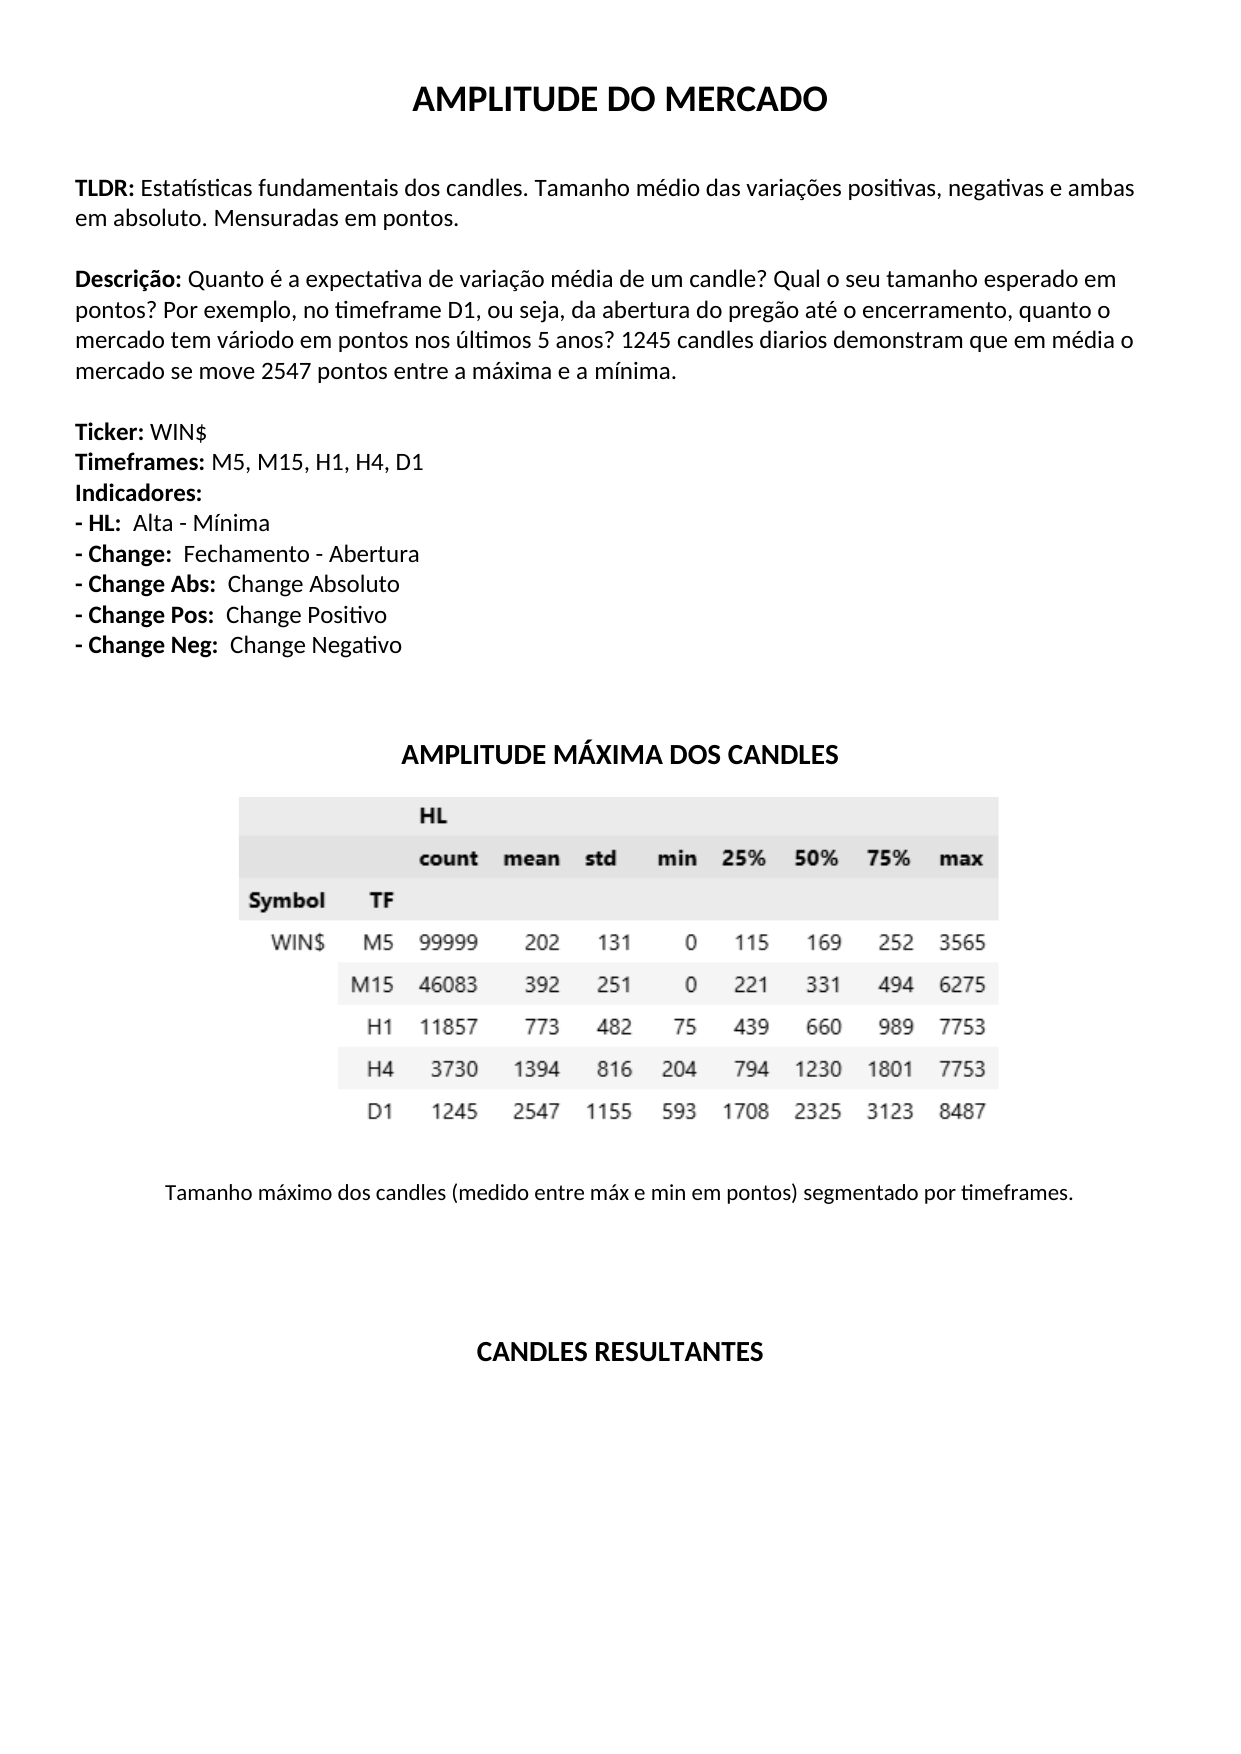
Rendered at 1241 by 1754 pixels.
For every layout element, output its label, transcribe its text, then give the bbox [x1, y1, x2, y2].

text Ticker: WIN$ [75, 416, 1165, 446]
text Tamanho máximo dos candles (medido entre máx e min em pontos) segmentado por timeframes. [75, 1178, 1165, 1206]
text TLDR: Estatísticas fundamentais dos candles. Tamanho médio das variações positivas, negativas e ambas em absoluto. Mensuradas em pontos. [75, 172, 1165, 233]
text - Change Pos: Change Positivo [75, 599, 1165, 629]
text Indicadores: [75, 477, 1165, 507]
text CANDLES RESULTANTES [75, 1333, 1165, 1368]
text - HL: Alta - Mínima [75, 507, 1165, 538]
text - Change Neg: Change Negativo [75, 629, 1165, 660]
text Descrição: Quanto é a expectativa de variação média de um candle? Qual o seu tamanho esperado em pontos? Por exemplo, no timeframe D1, ou seja, da abertura do pregão até o encerramento, quanto o mercado tem váriodo em pontos nos últimos 5 anos? 1245 candles diarios demonstram que em média o mercado se move 2547 pontos entre a máxima e a mínima. [75, 263, 1165, 385]
text Timeframes: M5, M15, H1, H4, D1 [75, 446, 1165, 477]
list AMPLITUDE DO MERCADO [75, 75, 1165, 121]
text AMPLITUDE MÁXIMA DOS CANDLES [75, 736, 1165, 772]
text - Change: Fechamento - Abertura [75, 538, 1165, 568]
picture [238, 797, 1002, 1127]
text - Change Abs: Change Absoluto [75, 568, 1165, 599]
